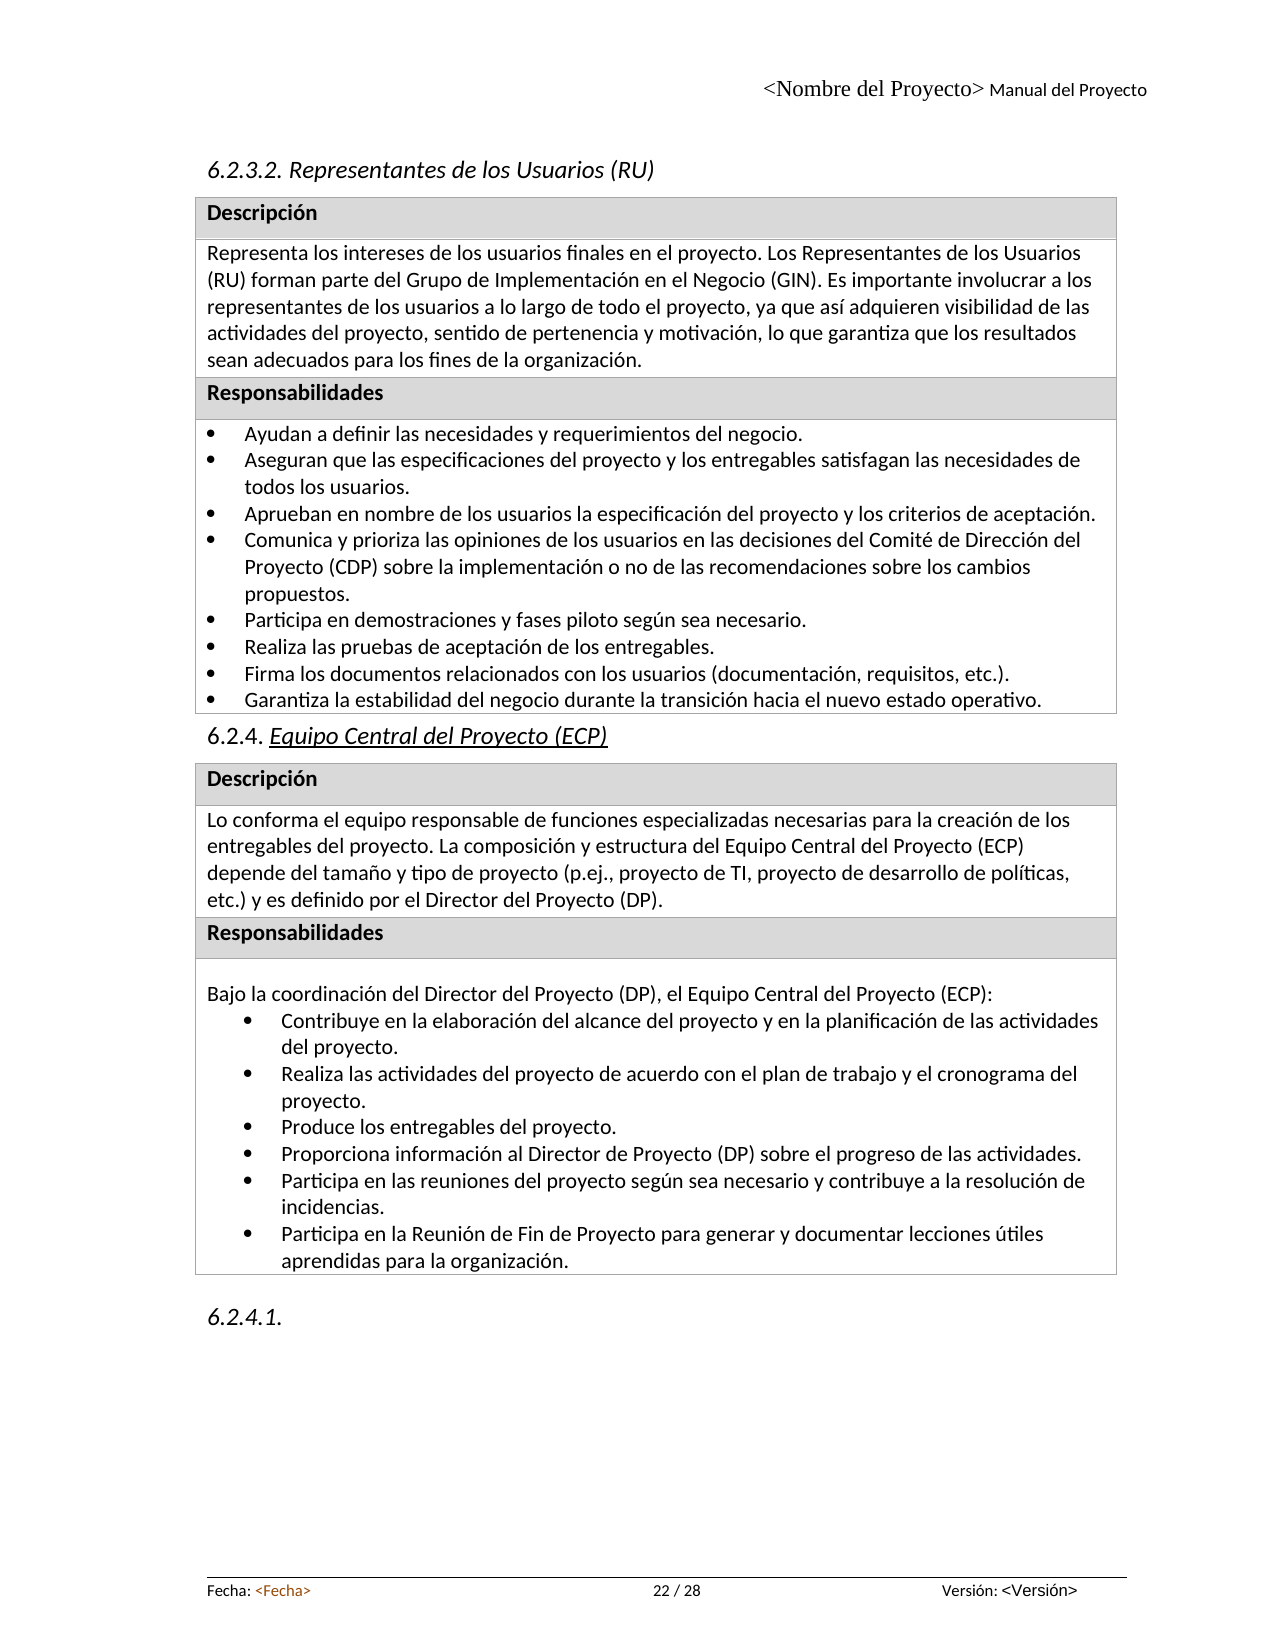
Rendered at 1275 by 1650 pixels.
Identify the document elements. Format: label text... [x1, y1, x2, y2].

table_cell Bajo la coordinación del Director del Proyecto (DP), el Equipo Central del Proyecto (ECP): Contribuye en la elaboración del alcance del proyecto y en la planificación de las actividades del proyecto. Realiza las actividades del proyecto de acuerdo con el plan de trabajo y el cronograma del proyecto. Produce los entregables del proyecto. Proporciona información al Director de Proyecto (DP) sobre el progreso de las actividades. Participa en las reuniones del proyecto según sea necesario y contribuye a la resolución de incidencias. Participa en la Reunión de Fin de Proyecto para generar y documentar lecciones útiles aprendidas para la organización. [196, 959, 1116, 1273]
table_cell Lo conforma el equipo responsable de funciones especializadas necesarias para la creación de los entregables del proyecto. La composición y estructura del Equipo Central del Proyecto (ECP) depende del tamaño y tipo de proyecto (p.ej., proyecto de TI, proyecto de desarrollo de políticas, etc.) y es definido por el Director del Proyecto (DP). [196, 806, 1116, 917]
table_cell Representa los intereses de los usuarios finales en el proyecto. Los Representantes de los Usuarios (RU) forman parte del Grupo de Implementación en el Negocio (GIN). Es importante involucrar a los representantes de los usuarios a lo largo de todo el proyecto, ya que así adquieren visibilidad de las actividades del proyecto, sentido de pertenencia y motivación, lo que garantiza que los resultados sean adecuados para los fines de la organización. [196, 240, 1116, 377]
subtitle Equipo Central del Proyecto (ECP) [207, 720, 1127, 751]
subtitle Representantes de los Usuarios (RU) [207, 154, 1127, 184]
table_header Descripción [196, 198, 1116, 238]
table_cell Ayudan a definir las necesidades y requerimientos del negocio. Aseguran que las especificaciones del proyecto y los entregables satisfagan las necesidades de todos los usuarios. Aprueban en nombre de los usuarios la especificación del proyecto y los criterios de aceptación. Comunica y prioriza las opiniones de los usuarios en las decisiones del Comité de Dirección del Proyecto (CDP) sobre la implementación o no de las recomendaciones sobre los cambios propuestos. Participa en demostraciones y fases piloto según sea necesario. Realiza las pruebas de aceptación de los entregables. Firma los documentos relacionados con los usuarios (documentación, requisitos, etc.). Garantiza la estabilidad del negocio durante la transición hacia el nuevo estado operativo. [196, 420, 1116, 713]
table_cell Responsabilidades [196, 918, 1116, 958]
table_cell Responsabilidades [196, 378, 1116, 419]
table_header Descripción [196, 764, 1116, 805]
